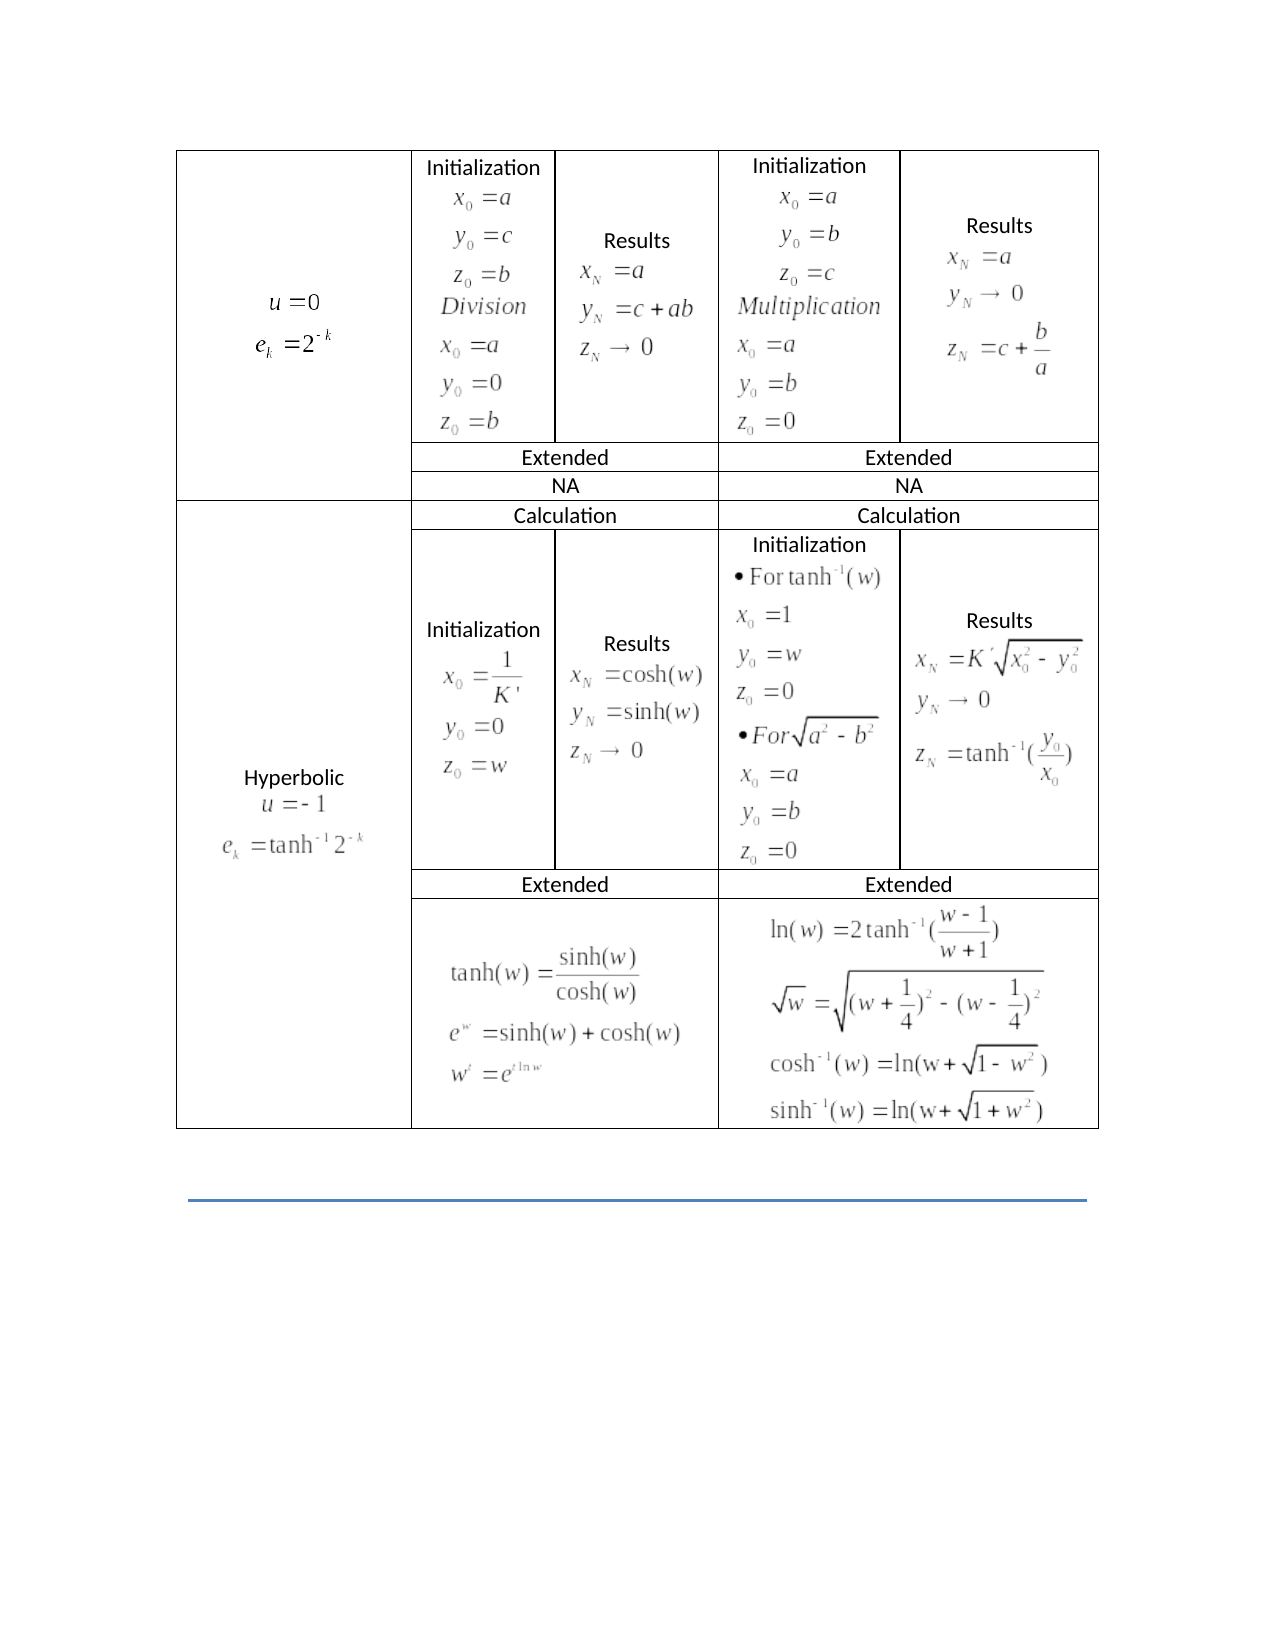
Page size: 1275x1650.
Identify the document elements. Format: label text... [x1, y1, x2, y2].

table_cell NA [412, 472, 718, 500]
table_cell Calculation [412, 501, 718, 529]
table_cell Extended [719, 870, 1098, 898]
table_cell Extended [412, 443, 718, 471]
table_cell Extended [719, 443, 1098, 471]
table_cell NA [719, 472, 1098, 500]
table_cell Results [901, 530, 1098, 869]
table_cell Extended [412, 870, 718, 898]
table_cell Initialization [719, 530, 899, 869]
table_cell Linear [177, 151, 411, 500]
table_cell [412, 899, 718, 1128]
table_cell Hyperbolic [177, 501, 411, 1128]
table_cell Results [901, 151, 1098, 442]
table_cell Calculation [719, 501, 1098, 529]
table_cell Initialization [719, 151, 899, 442]
table_cell Results [556, 530, 718, 869]
table_cell Initialization [412, 151, 554, 442]
table_cell Initialization [412, 530, 554, 869]
table_cell Results [556, 151, 718, 442]
table_cell [719, 899, 1098, 1128]
